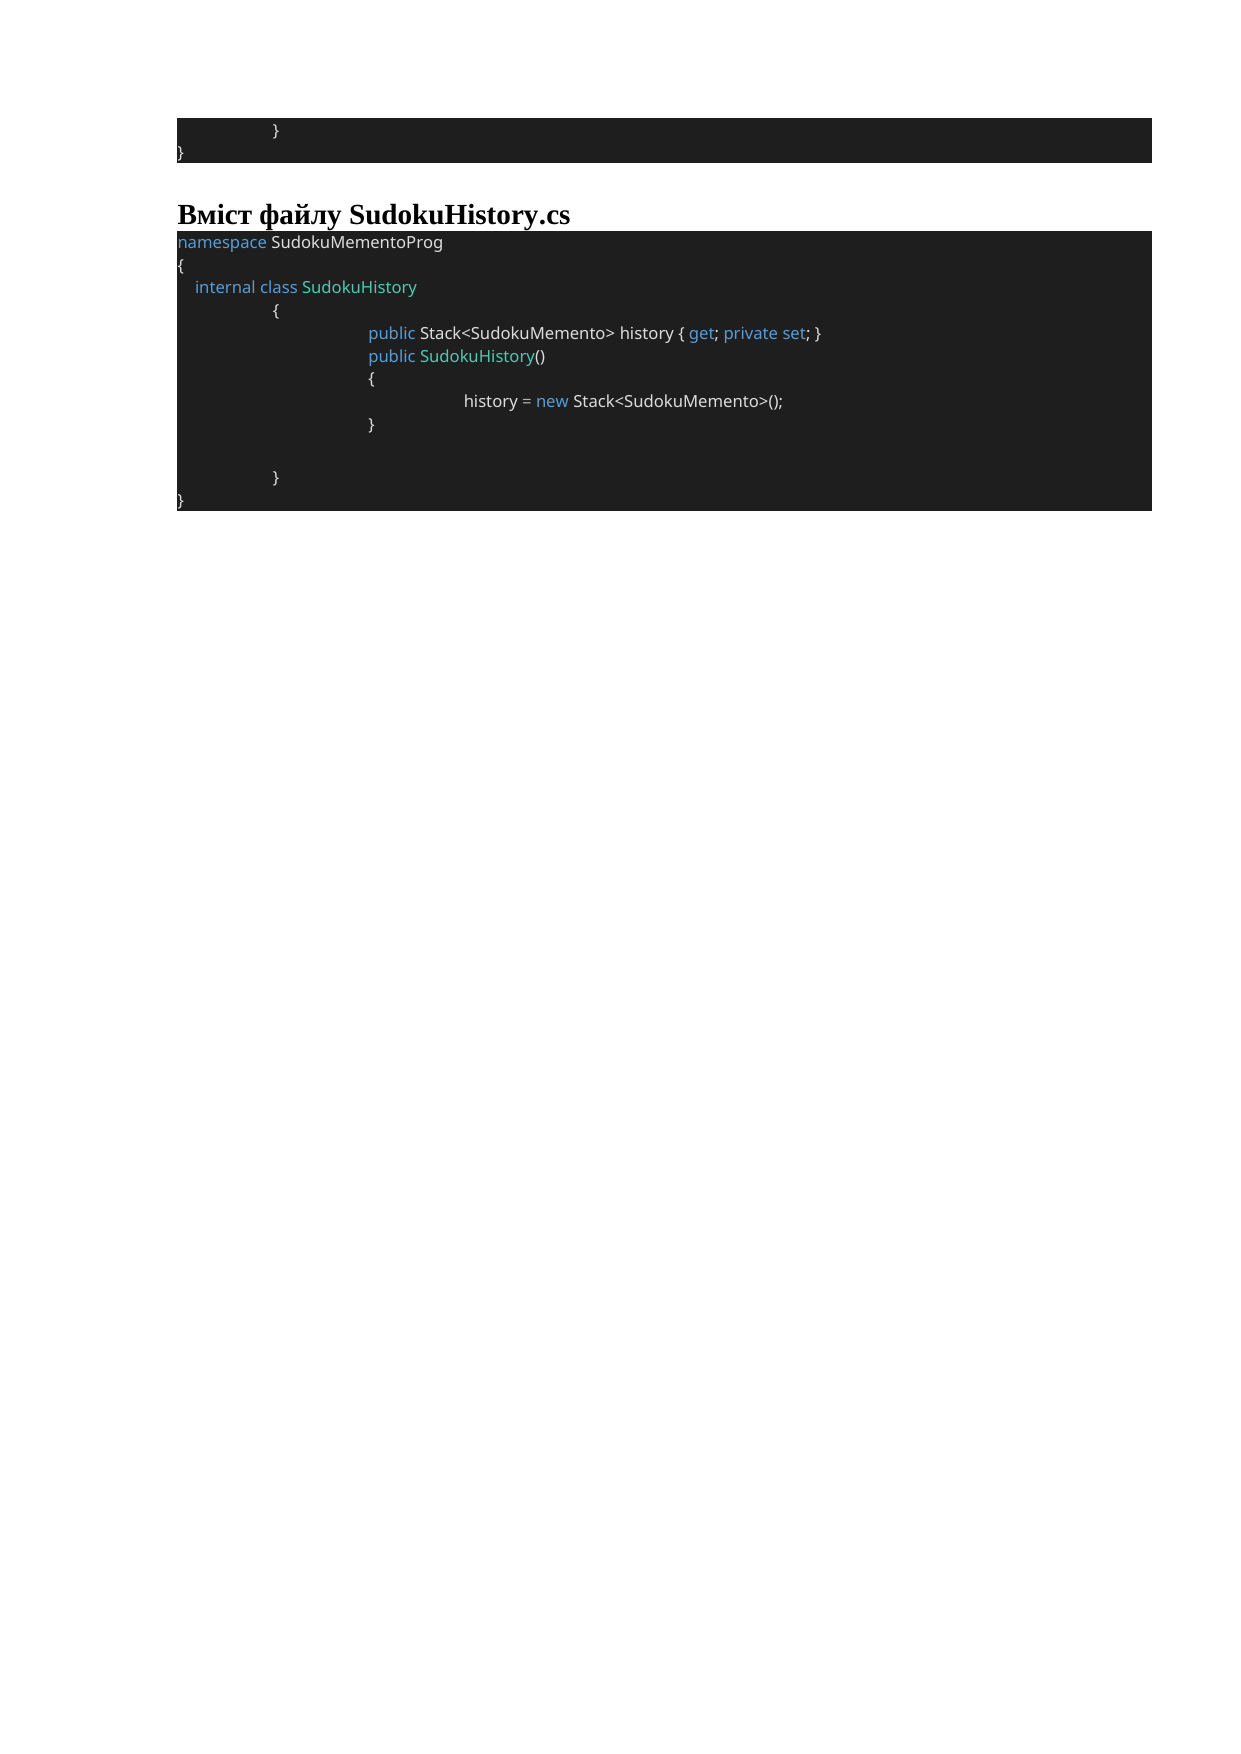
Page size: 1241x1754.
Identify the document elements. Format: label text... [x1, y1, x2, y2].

text } [177, 412, 1152, 435]
text } [177, 488, 1152, 511]
text } [177, 118, 1152, 141]
text history = new Stack<SudokuMemento>(); [177, 389, 1152, 412]
text Вміст файлу SudokuHistory.cs [177, 197, 1152, 231]
text { [177, 367, 1152, 389]
text namespace SudokuMementoProg [177, 231, 1152, 253]
text } [177, 141, 1152, 163]
text } [177, 466, 1152, 488]
text { [177, 253, 1152, 276]
text public SudokuHistory() [177, 344, 1152, 367]
text internal class SudokuHistory [177, 276, 1152, 299]
text { [177, 299, 1152, 321]
text public Stack<SudokuMemento> history { get; private set; } [177, 321, 1152, 344]
